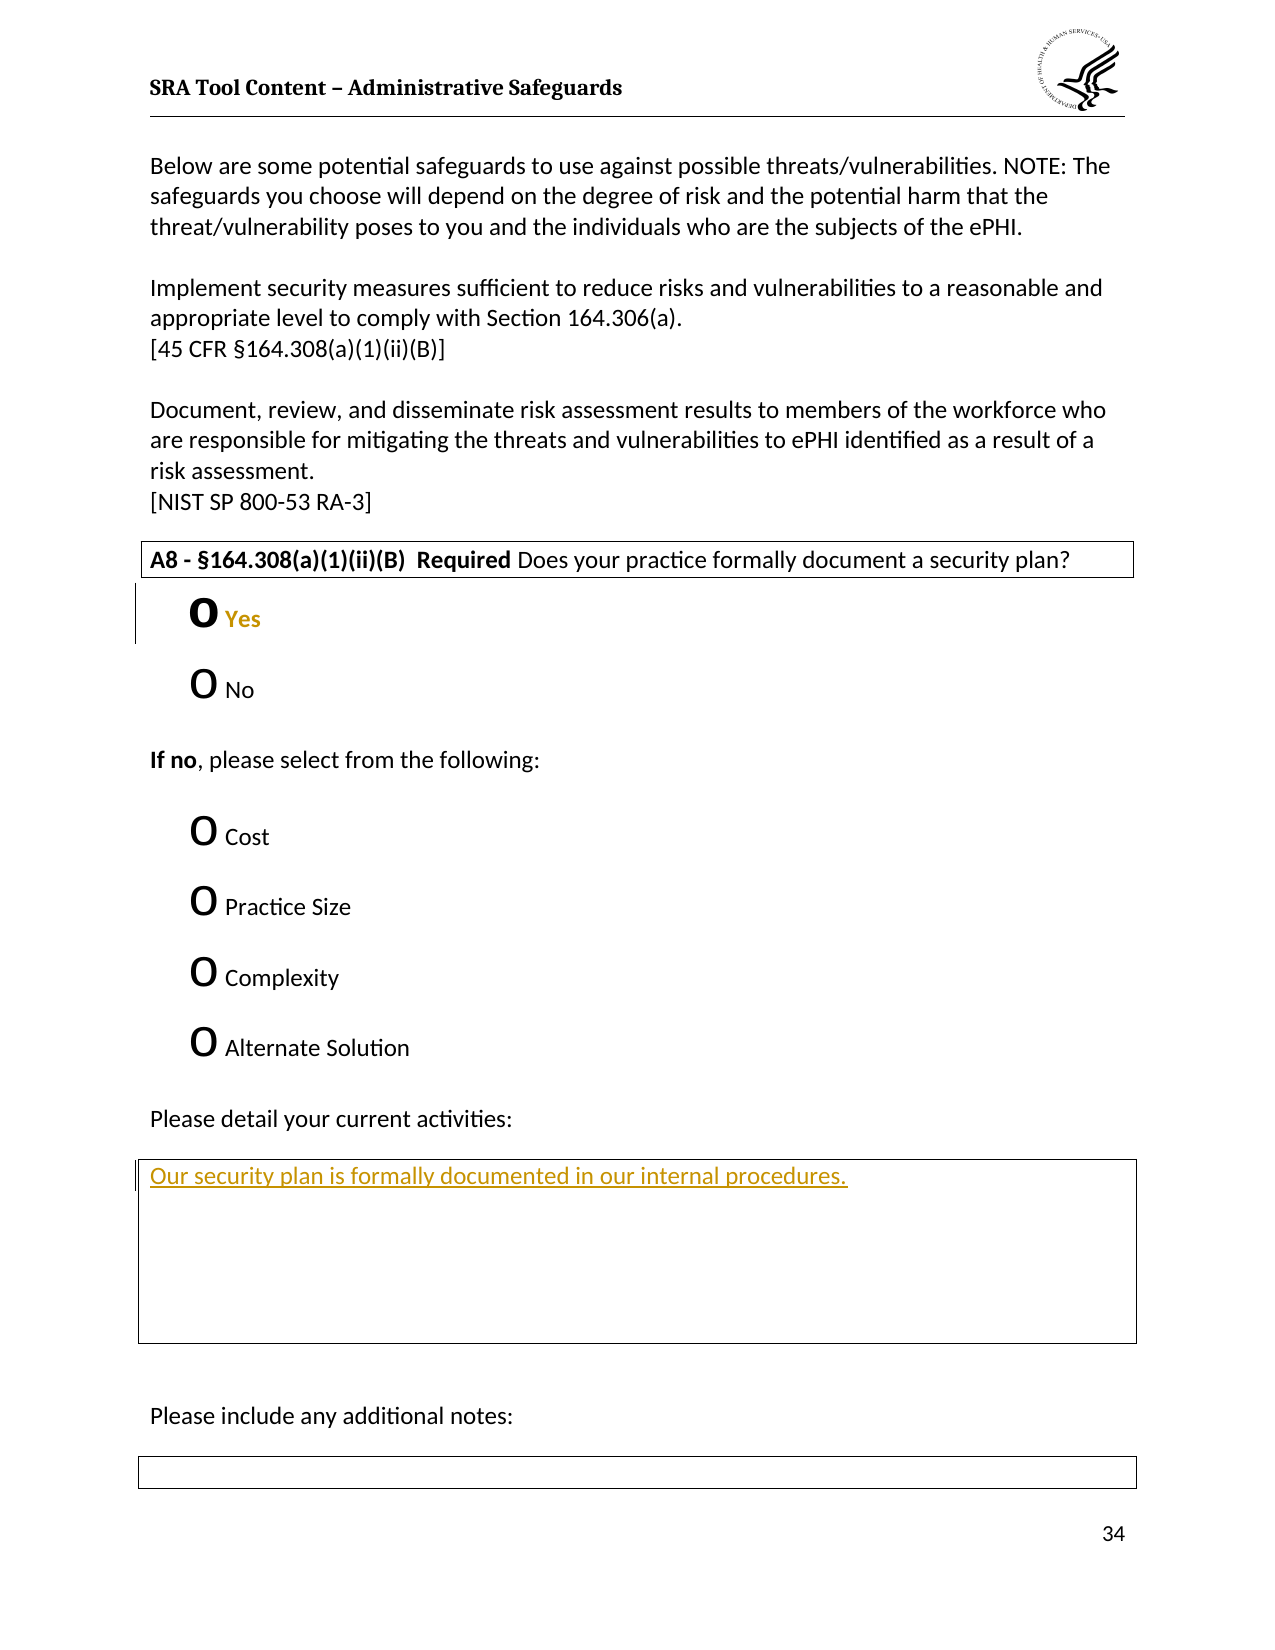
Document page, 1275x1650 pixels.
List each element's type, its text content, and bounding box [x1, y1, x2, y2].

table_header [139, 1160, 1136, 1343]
text Implement security measures sufficient to reduce risks and vulnerabilities to a reasonable and appropriate level to comply with Section 164.306(a). [150, 272, 1125, 333]
list Yes [187, 582, 1125, 644]
list Alternate Solution [187, 1012, 1125, 1073]
text Please include any additional notes: [150, 1400, 1125, 1431]
text [45 CFR §164.308(a)(1)(ii)(B)] [150, 333, 1125, 364]
text If no, please select from the following: [150, 744, 1125, 775]
list Complexity [187, 941, 1125, 1003]
picture [1037, 29, 1119, 111]
list No [187, 653, 1125, 714]
list Cost [187, 800, 1125, 862]
text Below are some potential safeguards to use against possible threats/vulnerabilities. NOTE: The safeguards you choose will depend on the degree of risk and the potential harm that the threat/vulnerability poses to you and the individuals who are the subjects of the ePHI. [150, 150, 1125, 242]
text Document, review, and disseminate risk assessment results to members of the workforce who are responsible for mitigating the threats and vulnerabilities to ePHI identified as a result of a risk assessment. [150, 394, 1125, 486]
text Please detail your current activities: [150, 1103, 1125, 1134]
subtitle A8 - §164.308(a)(1)(ii)(B) Required Does your practice formally document a security plan? [142, 542, 1133, 577]
text [NIST SP 800-53 RA-3] [150, 486, 1125, 516]
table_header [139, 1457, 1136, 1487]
list Practice Size [187, 871, 1125, 932]
